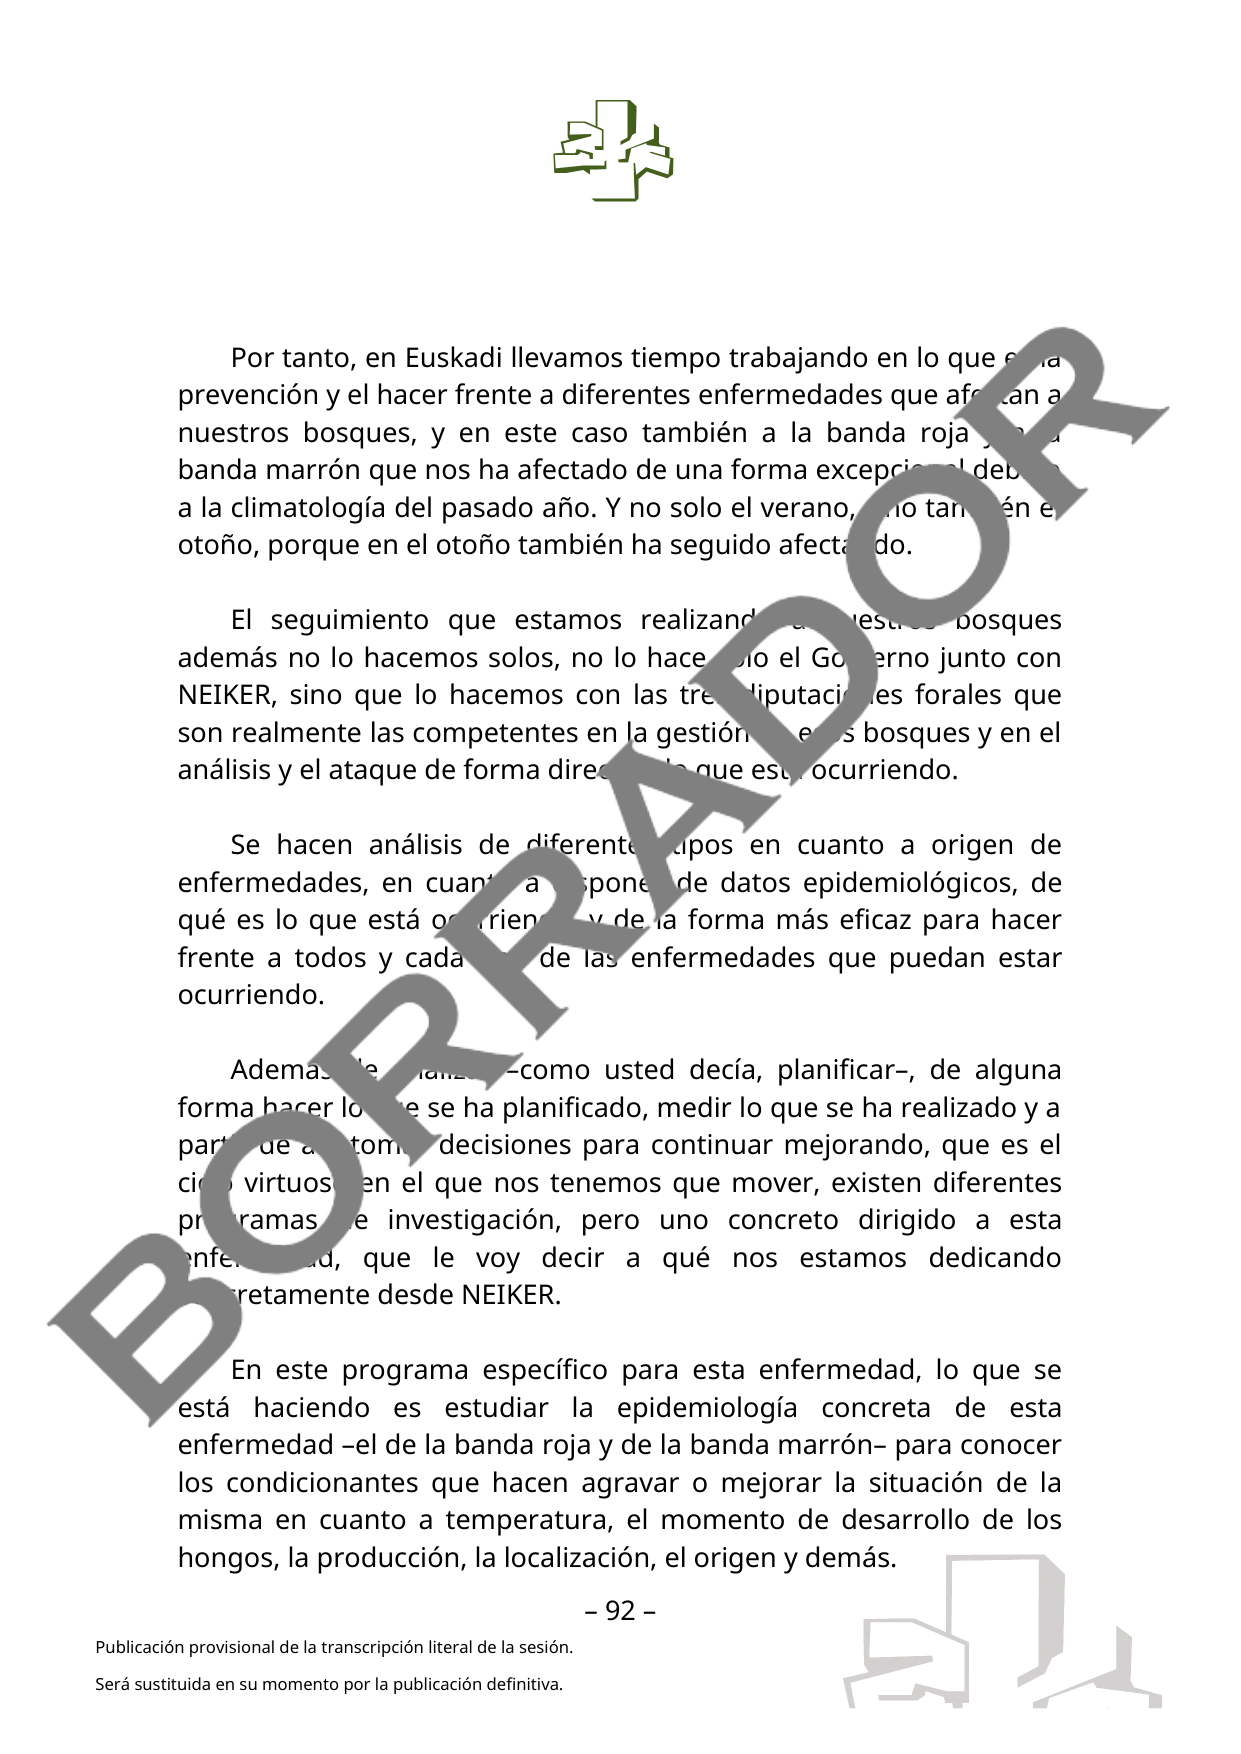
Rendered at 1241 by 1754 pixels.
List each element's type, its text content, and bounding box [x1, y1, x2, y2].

picture [797, 1491, 1169, 1710]
text El seguimiento que estamos realizando a nuestros bosques además no lo hacemos solos, no lo hace solo el Gobierno junto con NEIKER, sino que lo hacemos con las tres diputaciones forales que son realmente las competentes en la gestión de esos bosques y en el análisis y el ataque de forma directa a lo que está ocurriendo. [794, 600, 1063, 787]
text Se hacen análisis de diferentes tipos en cuanto a origen de enfermedades, en cuanto a disponer de datos epidemiológicos, de qué es lo que está ocurriendo, y de la forma más eficaz para hacer frente a todos y cada uno de las enfermedades que puedan estar ocurriendo. [177, 825, 1063, 1012]
picture [524, 77, 702, 225]
text El seguimiento que estamos realizando a nuestros bosques además no lo hacemos solos, no lo hace solo el Gobierno junto con NEIKER, sino que lo hacemos con las tres diputaciones forales que son realmente las competentes en la gestión de esos bosques y en el análisis y el ataque de forma directa a lo que está ocurriendo. [177, 600, 788, 787]
text Por tanto, en Euskadi llevamos tiempo trabajando en lo que es la prevención y el hacer frente a diferentes enfermedades que afectan a nuestros bosques, y en este caso también a la banda roja y a la banda marrón que nos ha afectado de una forma excepcional debido a la climatología del pasado año. Y no solo el verano, sino también el otoño, porque en el otoño también ha seguido afectando. [177, 337, 1063, 562]
text Además de analizar –como usted decía, planificar–, de alguna forma hacer lo que se ha planificado, medir lo que se ha realizado y a partir de ahí tomar decisiones para continuar mejorando, que es el ciclo virtuoso en el que nos tenemos que mover, existen diferentes programas de investigación, pero uno concreto dirigido a esta enfermedad, que le voy decir a qué nos estamos dedicando concretamente desde NEIKER. [177, 1050, 1063, 1312]
text En este programa específico para esta enfermedad, lo que se está haciendo es estudiar la epidemiología concreta de esta enfermedad –el de la banda roja y de la banda marrón– para conocer los condicionantes que hacen agravar o mejorar la situación de la misma en cuanto a temperatura, el momento de desarrollo de los hongos, la producción, la localización, el origen y demás. [177, 1350, 1063, 1575]
